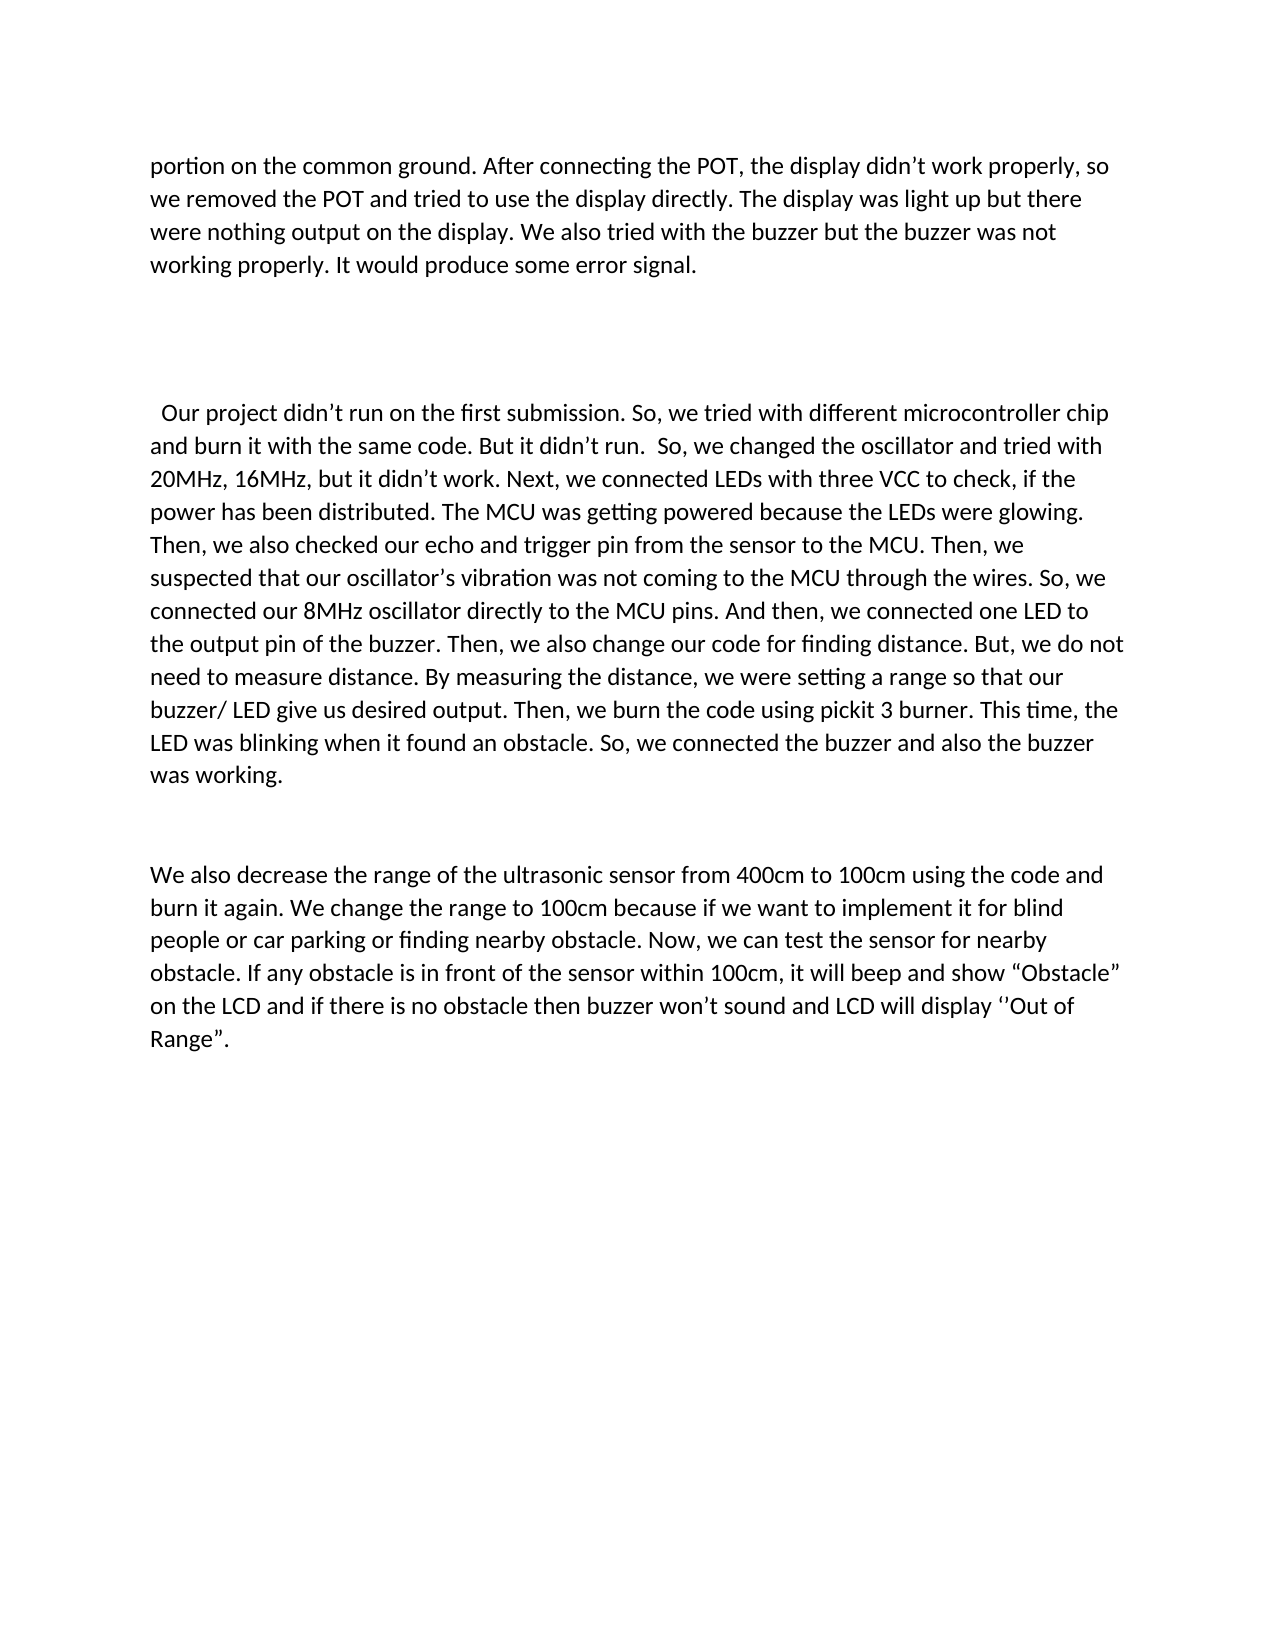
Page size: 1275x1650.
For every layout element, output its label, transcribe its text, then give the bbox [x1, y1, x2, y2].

text We also decrease the range of the ultrasonic sensor from 400cm to 100cm using the code and burn it again. We change the range to 100cm because if we want to implement it for blind people or car parking or finding nearby obstacle. Now, we can test the sensor for nearby obstacle. If any obstacle is in front of the sensor within 100cm, it will beep and show “Obstacle” on the LCD and if there is no obstacle then buzzer won’t sound and LCD will display ‘’Out of Range”. [150, 859, 1125, 1054]
text Our project didn’t run on the first submission. So, we tried with different microcontroller chip and burn it with the same code. But it didn’t run. So, we changed the oscillator and tried with 20MHz, 16MHz, but it didn’t work. Next, we connected LEDs with three VCC to check, if the power has been distributed. The MCU was getting powered because the LEDs were glowing. Then, we also checked our echo and trigger pin from the sensor to the MCU. Then, we suspected that our oscillator’s vibration was not coming to the MCU through the wires. So, we connected our 8MHz oscillator directly to the MCU pins. And then, we connected one LED to the output pin of the buzzer. Then, we also change our code for finding distance. But, we do not need to measure distance. By measuring the distance, we were setting a range so that our buzzer/ LED give us desired output. Then, we burn the code using pickit 3 burner. This time, the LED was blinking when it found an obstacle. So, we connected the buzzer and also the buzzer was working. [150, 397, 1125, 790]
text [150, 150, 1125, 279]
